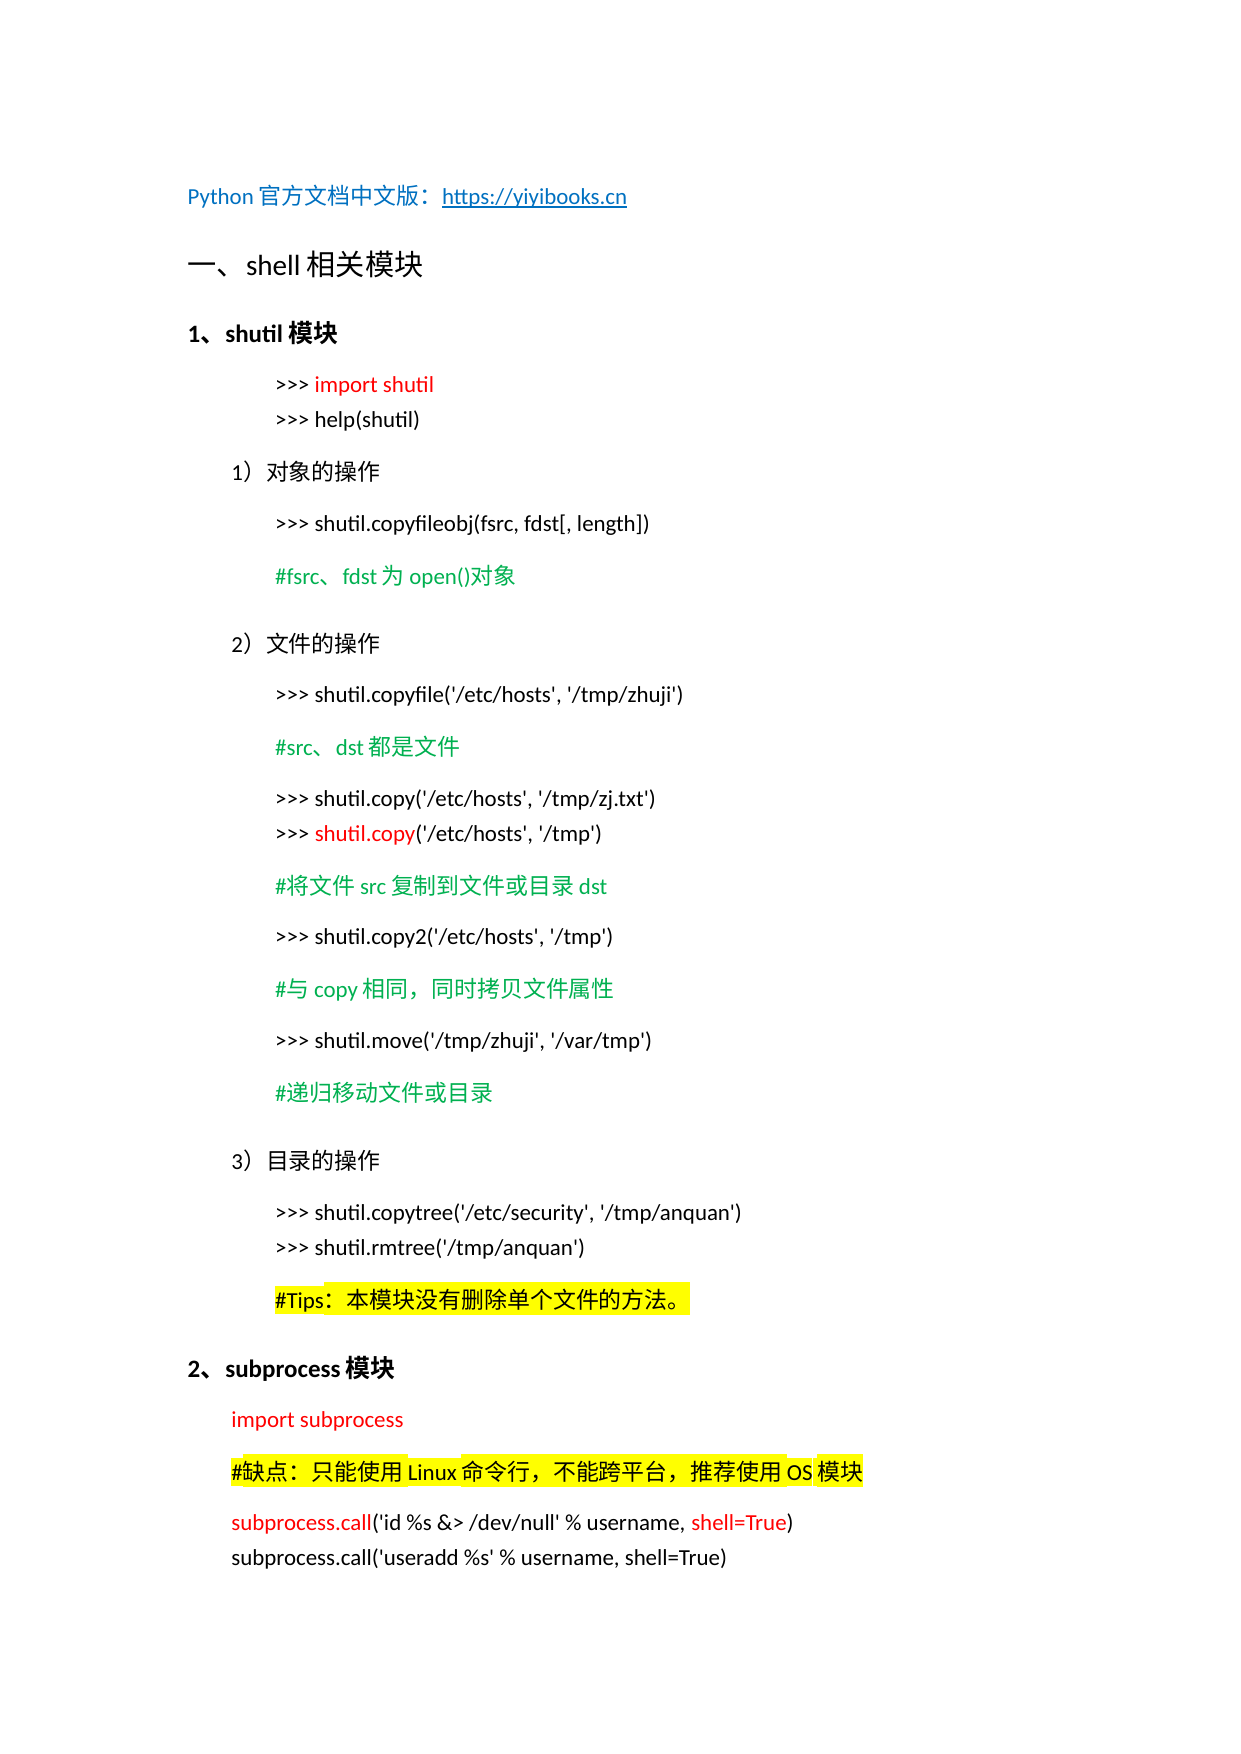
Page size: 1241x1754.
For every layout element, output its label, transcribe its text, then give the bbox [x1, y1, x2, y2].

list 1）对象的操作 [187, 438, 1053, 503]
list >>> shutil.copyfileobj(fsrc, fdst[, length]) [231, 507, 1053, 539]
list Python官方文档中文版：https://yiyibooks.cn [187, 162, 1053, 227]
list >>> shutil.copy2('/etc/hosts', '/tmp') [231, 920, 1053, 953]
list import subprocess [231, 1403, 1053, 1435]
list subprocess模块 [187, 1334, 1053, 1399]
list >>> shutil.copyfile('/etc/hosts', '/tmp/zhuji') [231, 678, 1053, 711]
list 1、shutil模块 [187, 299, 1053, 364]
list #src、dst都是文件 [231, 713, 1053, 778]
list #将文件src复制到文件或目录dst [231, 852, 1053, 917]
list #缺点：只能使用Linux命令行，不能跨平台，推荐使用OS模块 [231, 1438, 1053, 1503]
list subprocess.call('useradd %s' % username, shell=True) [231, 1541, 1053, 1574]
list >>> shutil.rmtree('/tmp/anquan') [231, 1231, 1053, 1263]
list shell相关模块 [187, 230, 1053, 295]
list #Tips：本模块没有删除单个文件的方法。 [231, 1266, 1053, 1331]
list #fsrc、fdst为open()对象 [231, 542, 1053, 607]
list >>> shutil.move('/tmp/zhuji', '/var/tmp') [231, 1024, 1053, 1056]
list #与copy相同，同时拷贝文件属性 [231, 956, 1053, 1021]
list >>> shutil.copytree('/etc/security', '/tmp/anquan') [231, 1195, 1053, 1228]
list #递归移动文件或目录 [231, 1059, 1053, 1124]
list >>> import shutil [231, 368, 1053, 400]
list 3）目录的操作 [187, 1127, 1053, 1192]
list 2）文件的操作 [187, 610, 1053, 675]
list >>> help(shutil) [231, 403, 1053, 436]
list subprocess.call('id %s &> /dev/null' % username, shell=True) [231, 1506, 1053, 1538]
list >>> shutil.copy('/etc/hosts', '/tmp') [231, 817, 1053, 849]
list >>> shutil.copy('/etc/hosts', '/tmp/zj.txt') [231, 782, 1053, 814]
